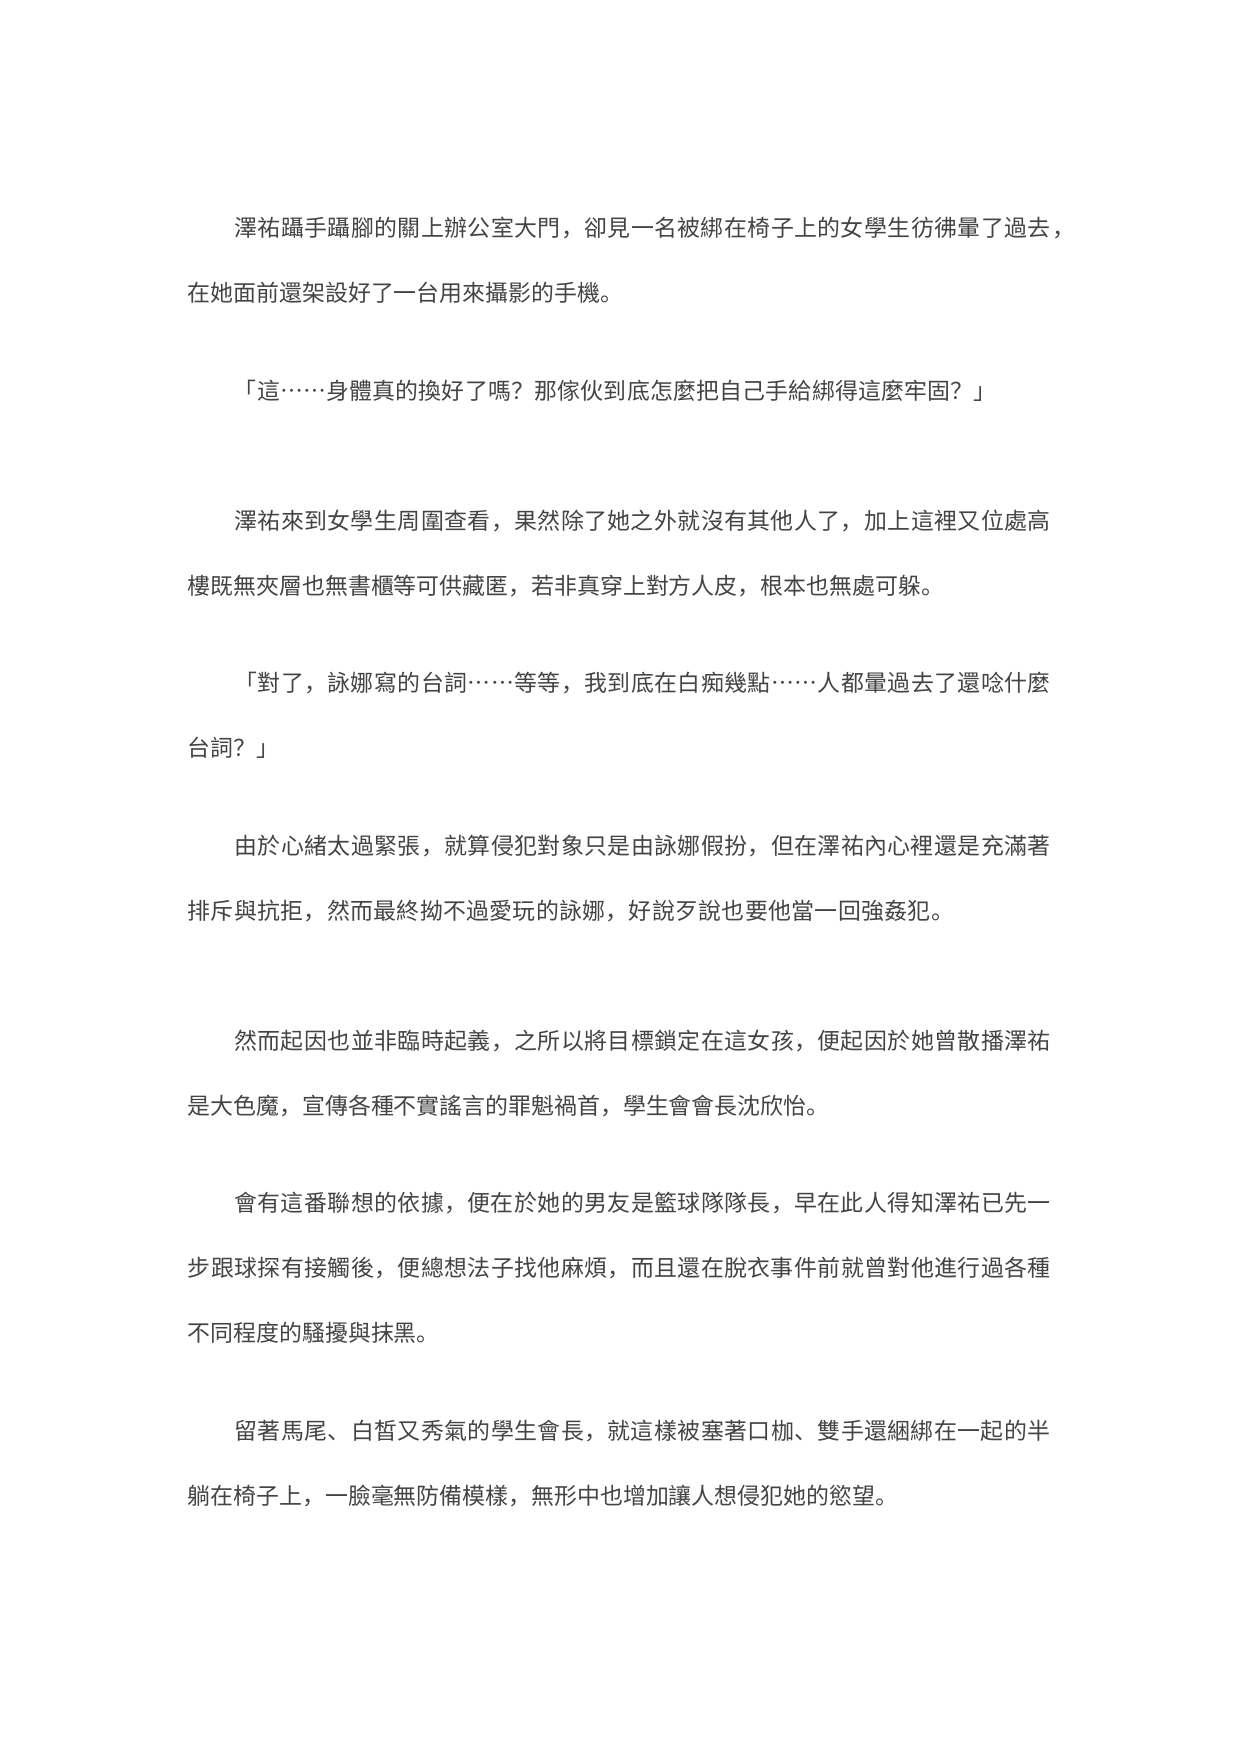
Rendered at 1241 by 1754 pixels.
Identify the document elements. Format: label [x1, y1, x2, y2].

text [187, 162, 1053, 1527]
